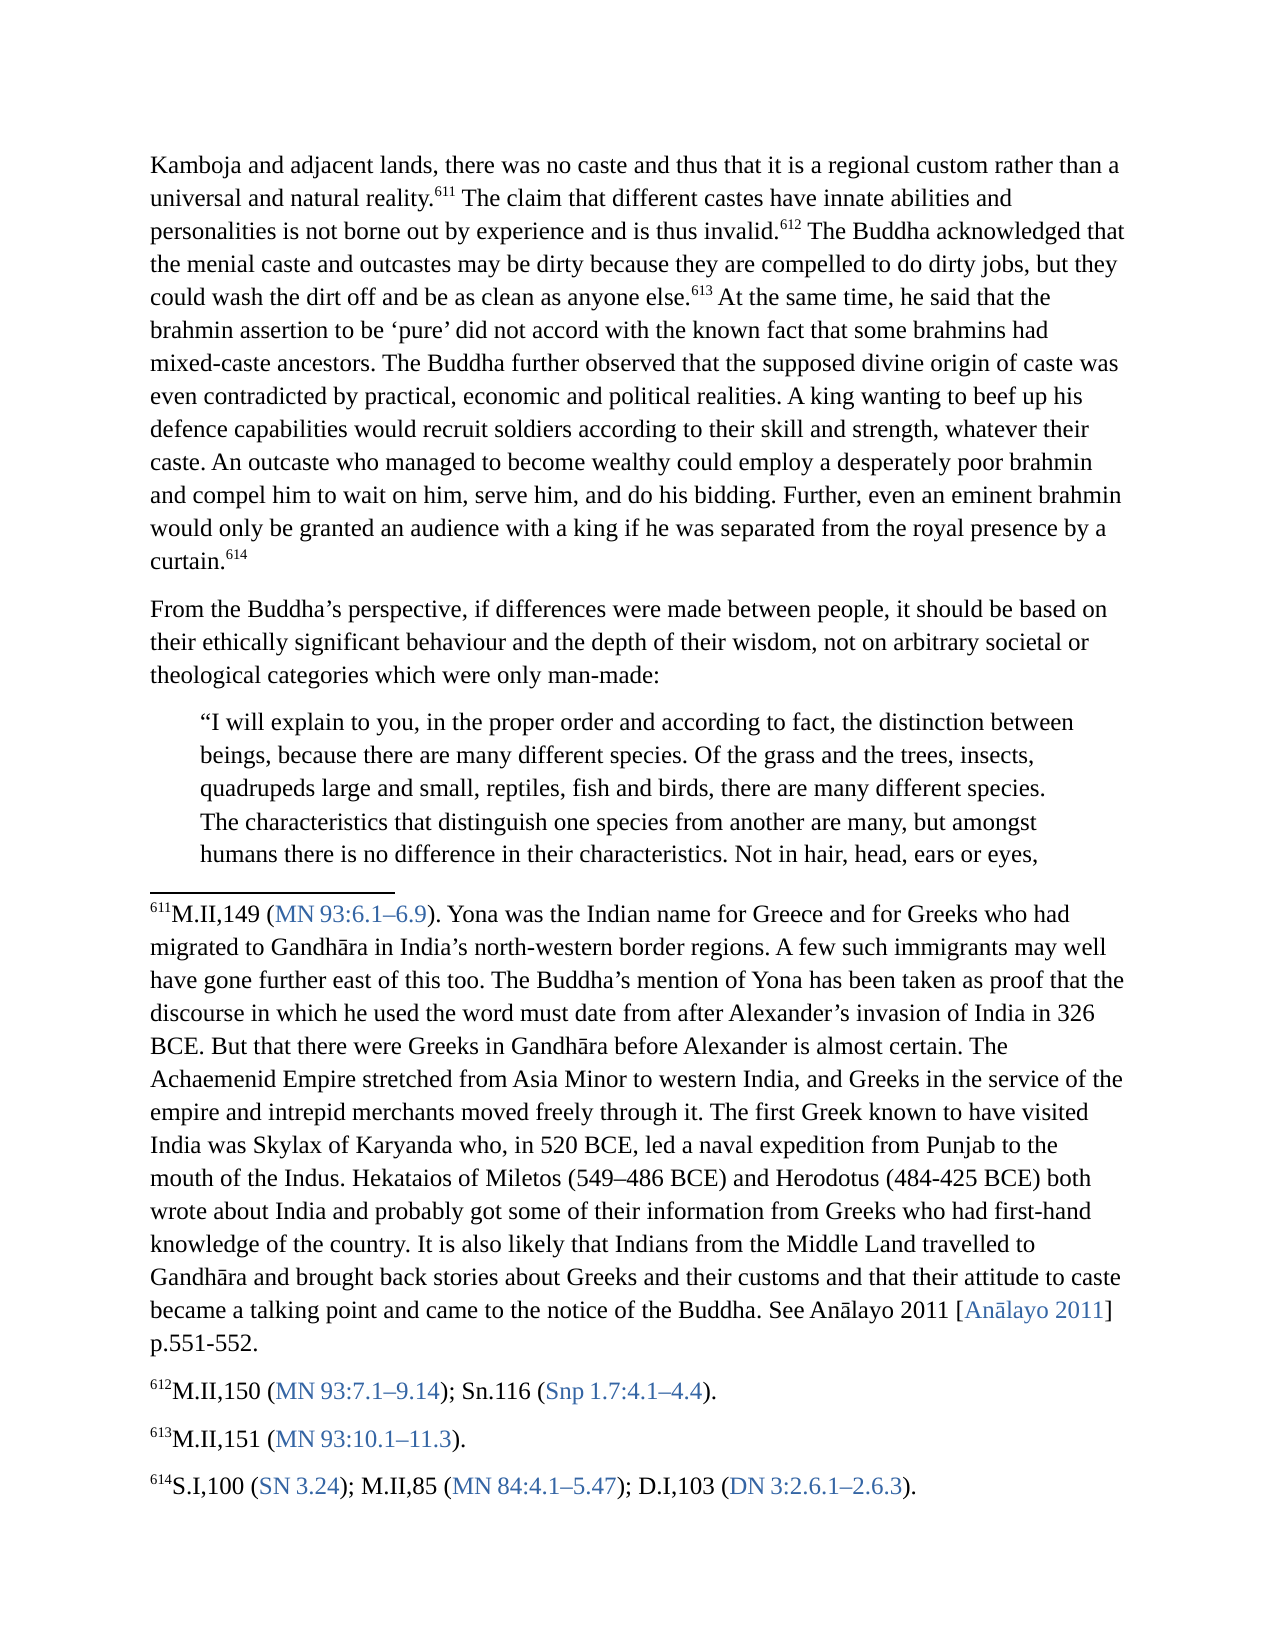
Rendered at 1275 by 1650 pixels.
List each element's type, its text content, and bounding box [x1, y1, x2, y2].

text “I will explain to you, in the proper order and according to fact, the distinction between beings, because there are many different species. Of the grass and the trees, insects, quadrupeds large and small, reptiles, fish and birds, there are many different species. The characteristics that distinguish one species from another are many, but amongst humans there is no difference in their characteristics. Not in hair, head, ears or eyes, not in neck, shoulders, belly, back, buttocks or breast, not in genitals male or female, not in hands, feet, fingers or nails, not in calves, thighs, colour or voice is there any difference as there is in other beings. Although separate [in some ways], the bodies of humans are the same. The differences that are spoken of are only conventional.” [200, 707, 1075, 868]
text From the Buddha’s perspective, if differences were made between people, it should be based on their ethically significant behaviour and the depth of their wisdom, not on arbitrary societal or theological categories which were only man-made: [150, 594, 1125, 689]
text The Buddha critisized the caste system on a number of grounds. The claim that it was ordained by a supreme being is nothing but a myth. When the Buddha was told by a brahmin that brahmins were born from Brahmā’s mouth, he quipped that it was an observable fact that they were born from their mother’s womb just like everyone else. He pointed out that, in Yona, Kamboja and adjacent lands, there was no caste and thus that it is a regional custom rather than a universal and natural reality. The claim that different castes have innate abilities and personalities is not borne out by experience and is thus invalid. The Buddha acknowledged that the menial caste and outcastes may be dirty because they are compelled to do dirty jobs, but they could wash the dirt off and be as clean as anyone else. At the same time, he said that the brahmin assertion to be ‘pure’ did not accord with the known fact that some brahmins had mixed-caste ancestors. The Buddha further observed that the supposed divine origin of caste was even contradicted by practical, economic and political realities. A king wanting to beef up his defence capabilities would recruit soldiers according to their skill and strength, whatever their caste. An outcaste who managed to become wealthy could employ a desperately poor brahmin and compel him to wait on him, serve him, and do his bidding. Further, even an eminent brahmin would only be granted an audience with a king if he was separated from the royal presence by a curtain. [150, 150, 1125, 575]
